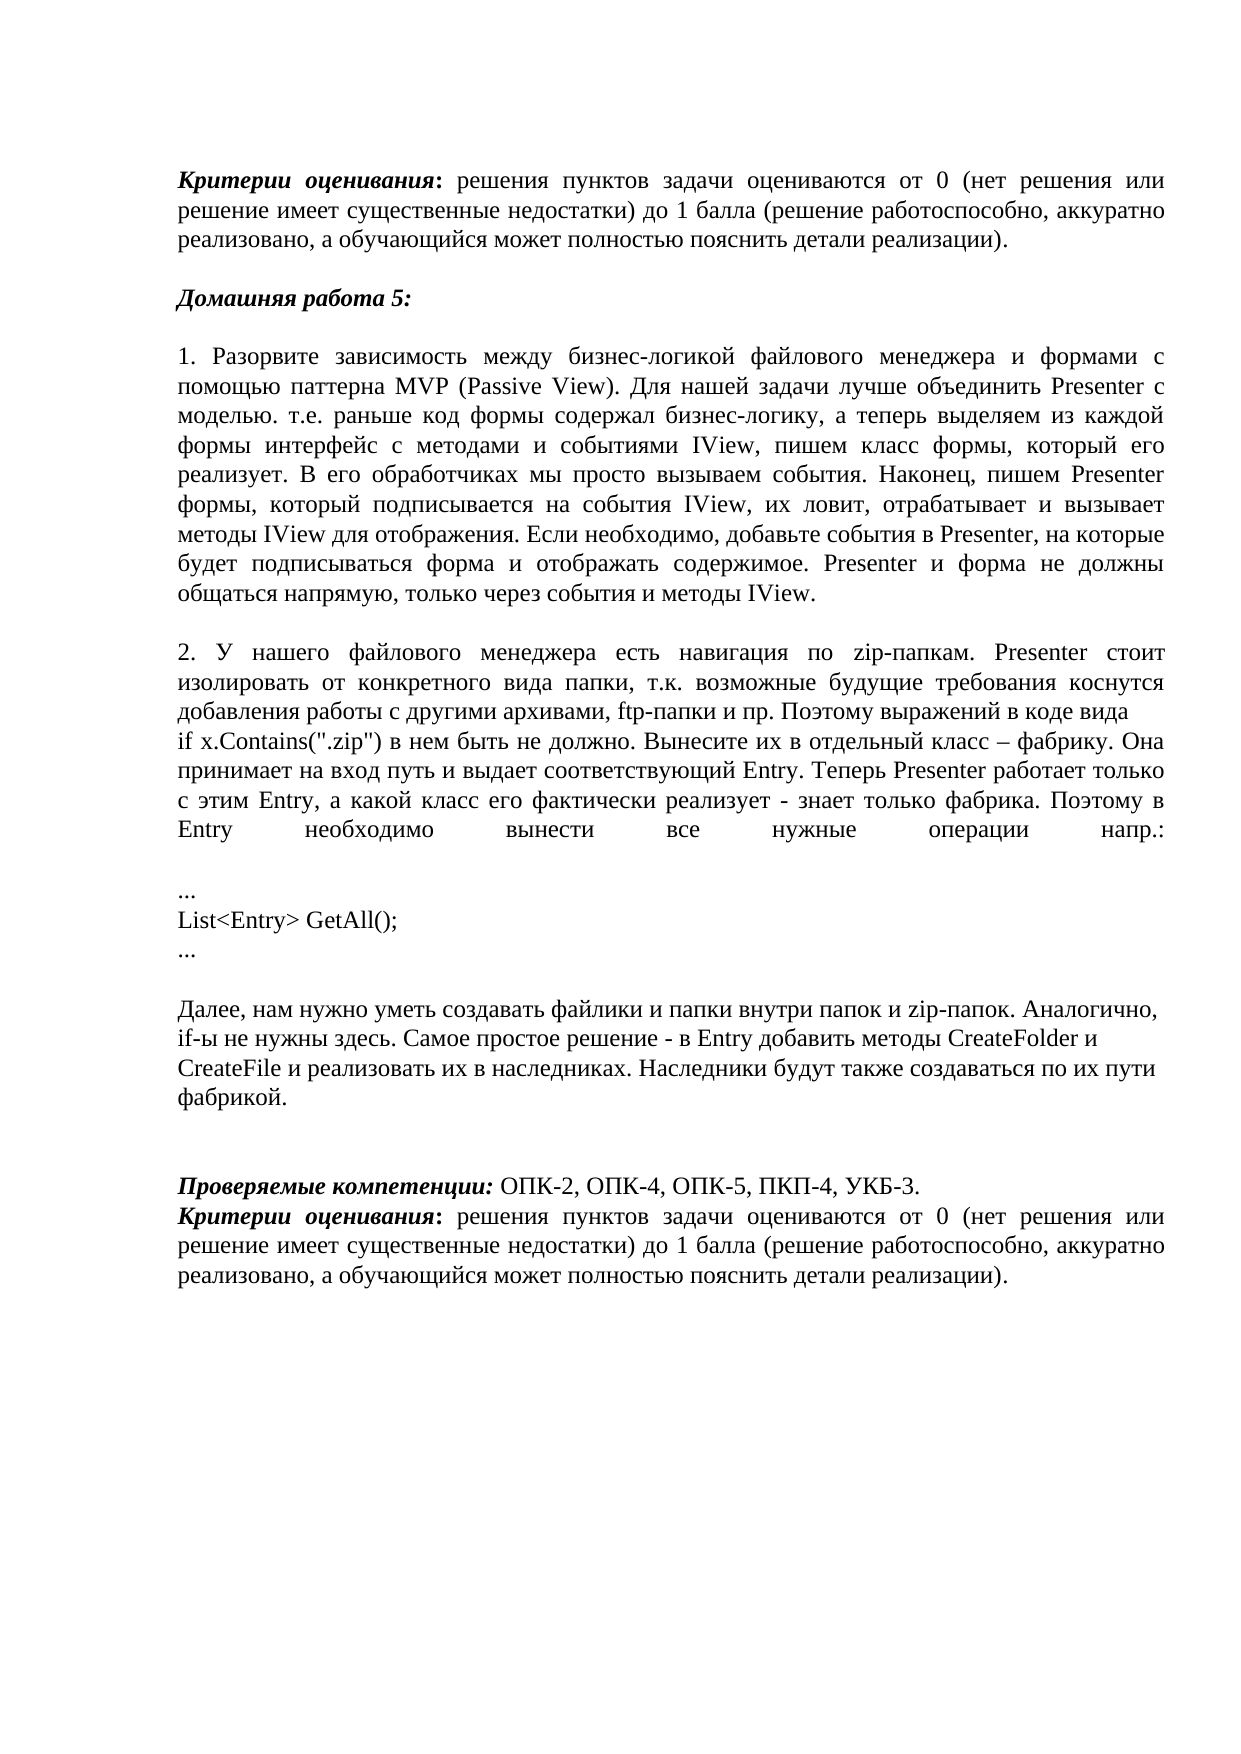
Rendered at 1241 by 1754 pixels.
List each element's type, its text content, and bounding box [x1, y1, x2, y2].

text Критерии оценивания: решения пунктов задачи оцениваются от 0 (нет решения или решение имеет существенные недостатки) до 1 балла (решение работоспособно, аккуратно реализовано, а обучающийся может полностью пояснить детали реализации). [177, 165, 1165, 253]
text Критерии оценивания: решения пунктов задачи оцениваются от 0 (нет решения или решение имеет существенные недостатки) до 1 балла (решение работоспособно, аккуратно реализовано, а обучающийся может полностью пояснить детали реализации). [177, 1201, 1165, 1289]
list Проверяемые компетенции: ОПК-2, ОПК-4, ОПК-5, ПКП-4, УКБ-3. [177, 1171, 1165, 1200]
text Домашняя работа 5: [177, 283, 1152, 312]
text if x.Contains(".zip") в нем быть не должно. Вынесите их в отдельный класс – фабрику. Она принимает на вход путь и выдает соответствующий Entry. Теперь Presenter работает только с этим Entry, а какой класс его фактически реализует - знает только фабрика. Поэтому в Entry необходимо вынести все нужные операции напр.: [177, 726, 1165, 874]
text 2. У нашего файлового менеджера есть навигация по zip-папкам. Presenter стоит изолировать от конкретного вида папки, т.к. возможные будущие требования коснутся добавления работы с другими архивами, ftp-папки и пр. Поэтому выражений в коде вида [177, 637, 1165, 725]
text ... List<Entry> GetAll(); ... Далее, нам нужно уметь создавать файлики и папки внутри папок и zip-папок. Аналогично, if-ы не нужны здесь. Самое простое решение - в Entry добавить методы CreateFolder и CreateFile и реализовать их в наследниках. Наследники будут также создаваться по их пути фабрикой. [177, 875, 1165, 1111]
text 1. Разорвите зависимость между бизнес-логикой файлового менеджера и формами с помощью паттерна MVP (Passive View). Для нашей задачи лучше объединить Presenter с моделью. т.е. раньше код формы содержал бизнес-логику, а теперь выделяем из каждой формы интерфейс с методами и событиями IView, пишем класс формы, который его реализует. В его обработчиках мы просто вызываем события. Наконец, пишем Presenter формы, который подписывается на события IView, их ловит, отрабатывает и вызывает методы IView для отображения. Если необходимо, добавьте события в Presenter, на которые будет подписываться форма и отображать содержимое. Presenter и форма не должны общаться напрямую, только через события и методы IView. [177, 341, 1165, 607]
